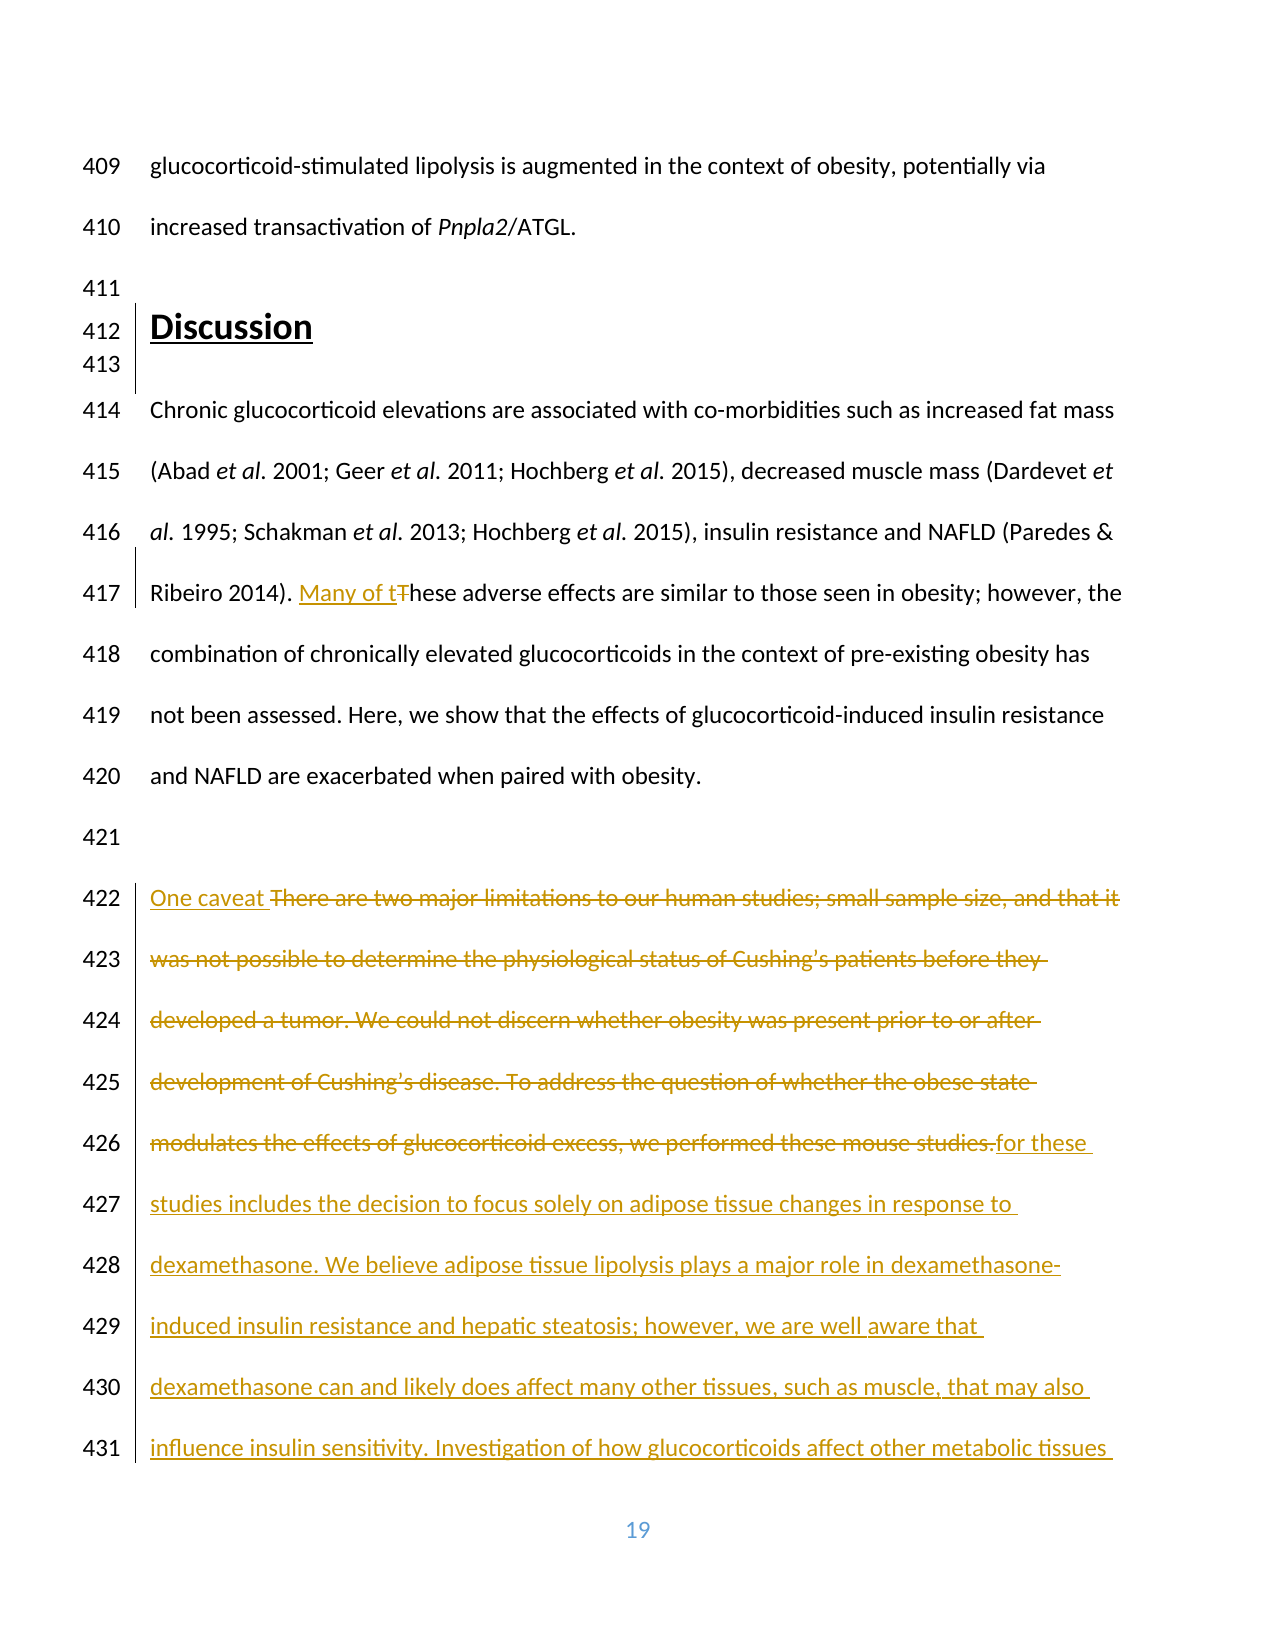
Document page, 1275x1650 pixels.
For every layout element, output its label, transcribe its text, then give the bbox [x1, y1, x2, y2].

text Chronic glucocorticoid elevations are associated with co-morbidities such as increased fat mass (Abad et al. 2001; Geer et al. 2011; Hochberg et al. 2015), decreased muscle mass (Dardevet et al. 1995; Schakman et al. 2013; Hochberg et al. 2015), insulin resistance and NAFLD (Paredes & Ribeiro 2014). hese adverse effects are similar to those seen in obesity; however, the combination of chronically elevated glucocorticoids in the context of pre-existing obesity has not been assessed. Here, we show that the effects of glucocorticoid-induced insulin resistance and NAFLD are exacerbated when paired with obesity. [150, 394, 1125, 791]
text Discussion [150, 303, 1125, 348]
